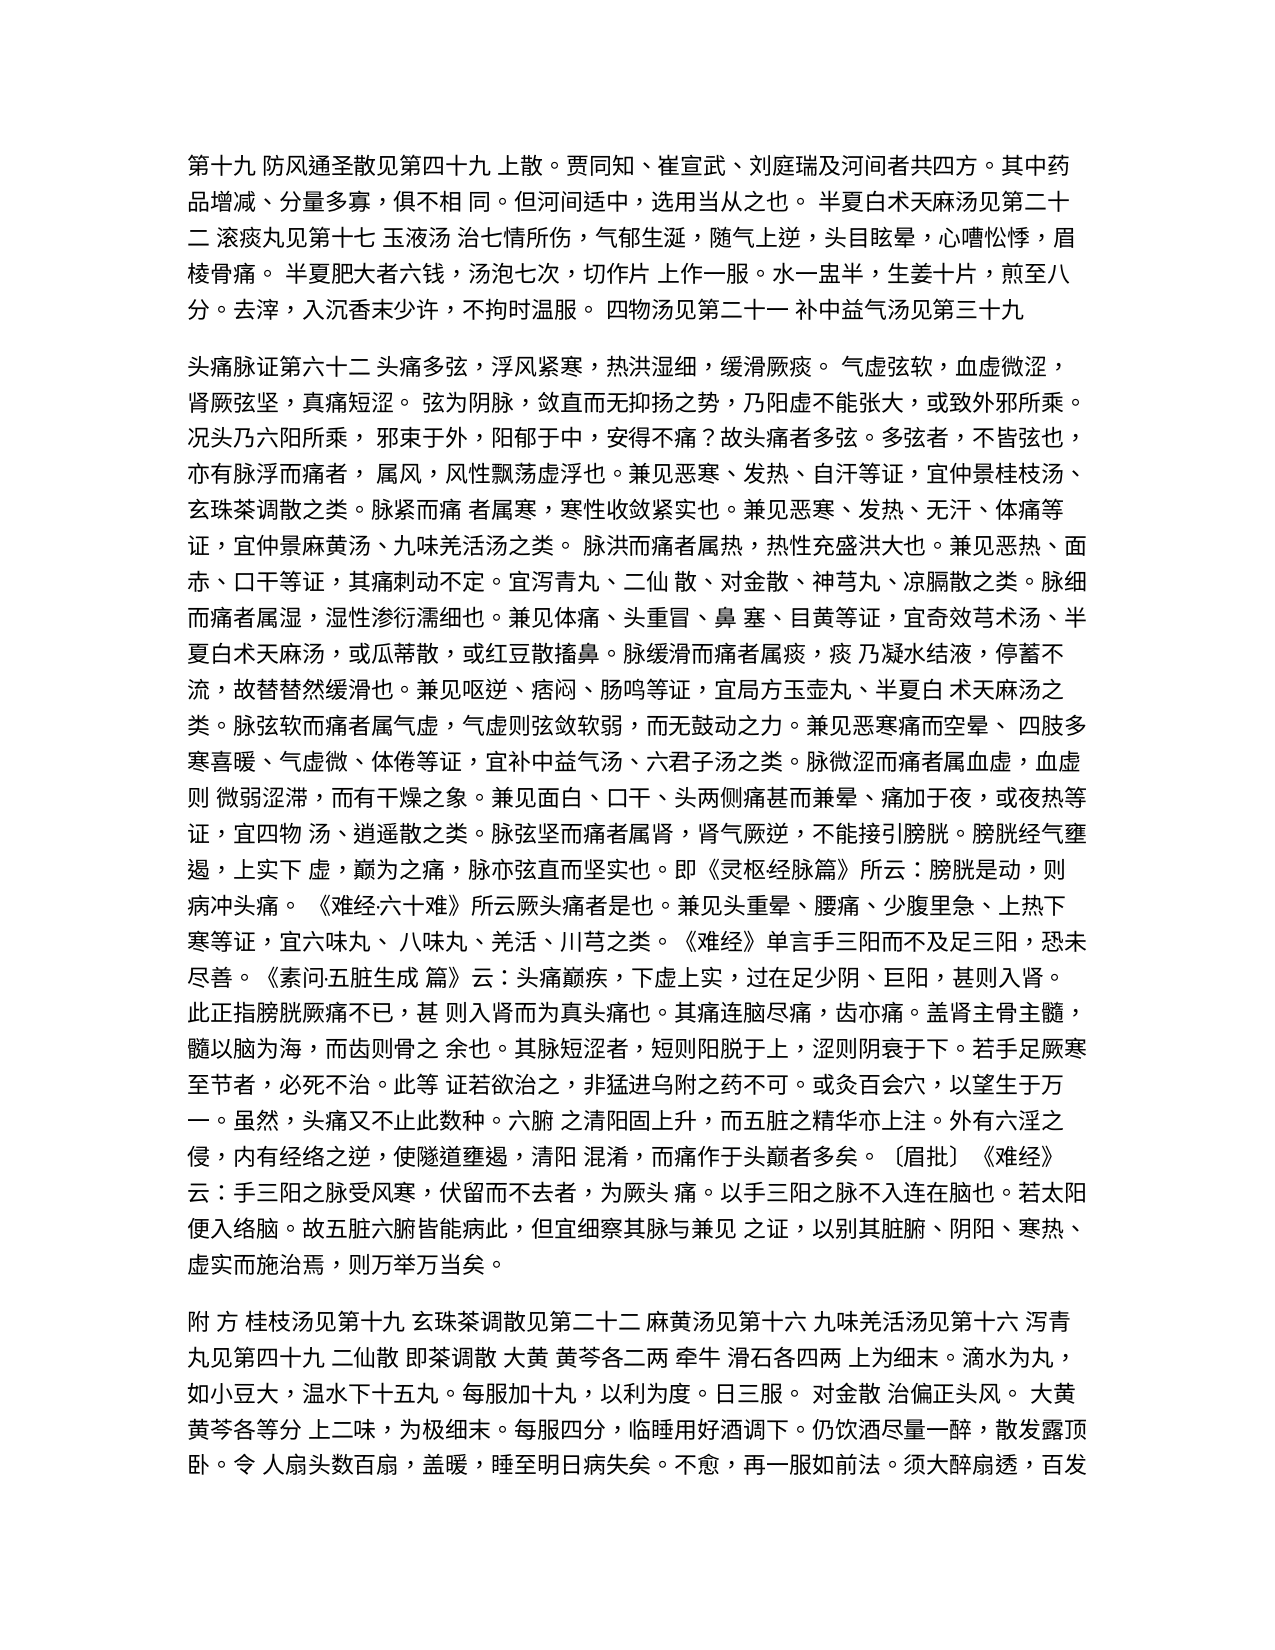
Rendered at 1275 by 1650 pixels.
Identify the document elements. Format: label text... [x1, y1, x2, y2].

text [187, 150, 1087, 325]
text 头痛脉证第六十二 头痛多弦，浮风紧寒，热洪湿细，缓滑厥痰。 气虚弦软，血虚微涩，肾厥弦坚，真痛短涩。 弦为阴脉，敛直而无抑扬之势，乃阳虚不能张大，或致外邪所乘。况头乃六阳所乘， 邪束于外，阳郁于中，安得不痛？故头痛者多弦。多弦者，不皆弦也，亦有脉浮而痛者， 属风，风性飘荡虚浮也。兼见恶寒、发热、自汗等证，宜仲景桂枝汤、玄珠茶调散之类。脉紧而痛 者属寒，寒性收敛紧实也。兼见恶寒、发热、无汗、体痛等证，宜仲景麻黄汤、九味羌活汤之类。 脉洪而痛者属热，热性充盛洪大也。兼见恶热、面赤、口干等证，其痛刺动不定。宜泻青丸、二仙 散、对金散、神芎丸、凉膈散之类。脉细而痛者属湿，湿性渗衍濡细也。兼见体痛、头重冒、鼻 塞、目黄等证，宜奇效芎术汤、半夏白术天麻汤，或瓜蒂散，或红豆散搐鼻。脉缓滑而痛者属痰，痰 乃凝水结液，停蓄不流，故替替然缓滑也。兼见呕逆、痞闷、肠鸣等证，宜局方玉壶丸、半夏白 术天麻汤之类。脉弦软而痛者属气虚，气虚则弦敛软弱，而无鼓动之力。兼见恶寒痛而空晕、 四肢多寒喜暖、气虚微、体倦等证，宜补中益气汤、六君子汤之类。脉微涩而痛者属血虚，血虚则 微弱涩滞，而有干燥之象。兼见面白、口干、头两侧痛甚而兼晕、痛加于夜，或夜热等证，宜四物 汤、逍遥散之类。脉弦坚而痛者属肾，肾气厥逆，不能接引膀胱。膀胱经气壅遏，上实下 虚，巅为之痛，脉亦弦直而坚实也。即《灵枢·经脉篇》所云：膀胱是动，则病冲头痛。 《难经·六十难》所云厥头痛者是也。兼见头重晕、腰痛、少腹里急、上热下寒等证，宜六味丸、 八味丸、羌活、川芎之类。《难经》单言手三阳而不及足三阳，恐未尽善。《素问·五脏生成 篇》云：头痛巅疾，下虚上实，过在足少阴、巨阳，甚则入肾。此正指膀胱厥痛不已，甚 则入肾而为真头痛也。其痛连脑尽痛，齿亦痛。盖肾主骨主髓，髓以脑为海，而齿则骨之 余也。其脉短涩者，短则阳脱于上，涩则阴衰于下。若手足厥寒至节者，必死不治。此等 证若欲治之，非猛进乌附之药不可。或灸百会穴，以望生于万一。虽然，头痛又不止此数种。六腑 之清阳固上升，而五脏之精华亦上注。外有六淫之侵，内有经络之逆，使隧道壅遏，清阳 混淆，而痛作于头巅者多矣。〔眉批〕《难经》云：手三阳之脉受风寒，伏留而不去者，为厥头 痛。以手三阳之脉不入连在脑也。若太阳便入络脑。故五脏六腑皆能病此，但宜细察其脉与兼见 之证，以别其脏腑、阴阳、寒热、虚实而施治焉，则万举万当矣。 [187, 351, 1087, 1280]
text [187, 1306, 1087, 1481]
